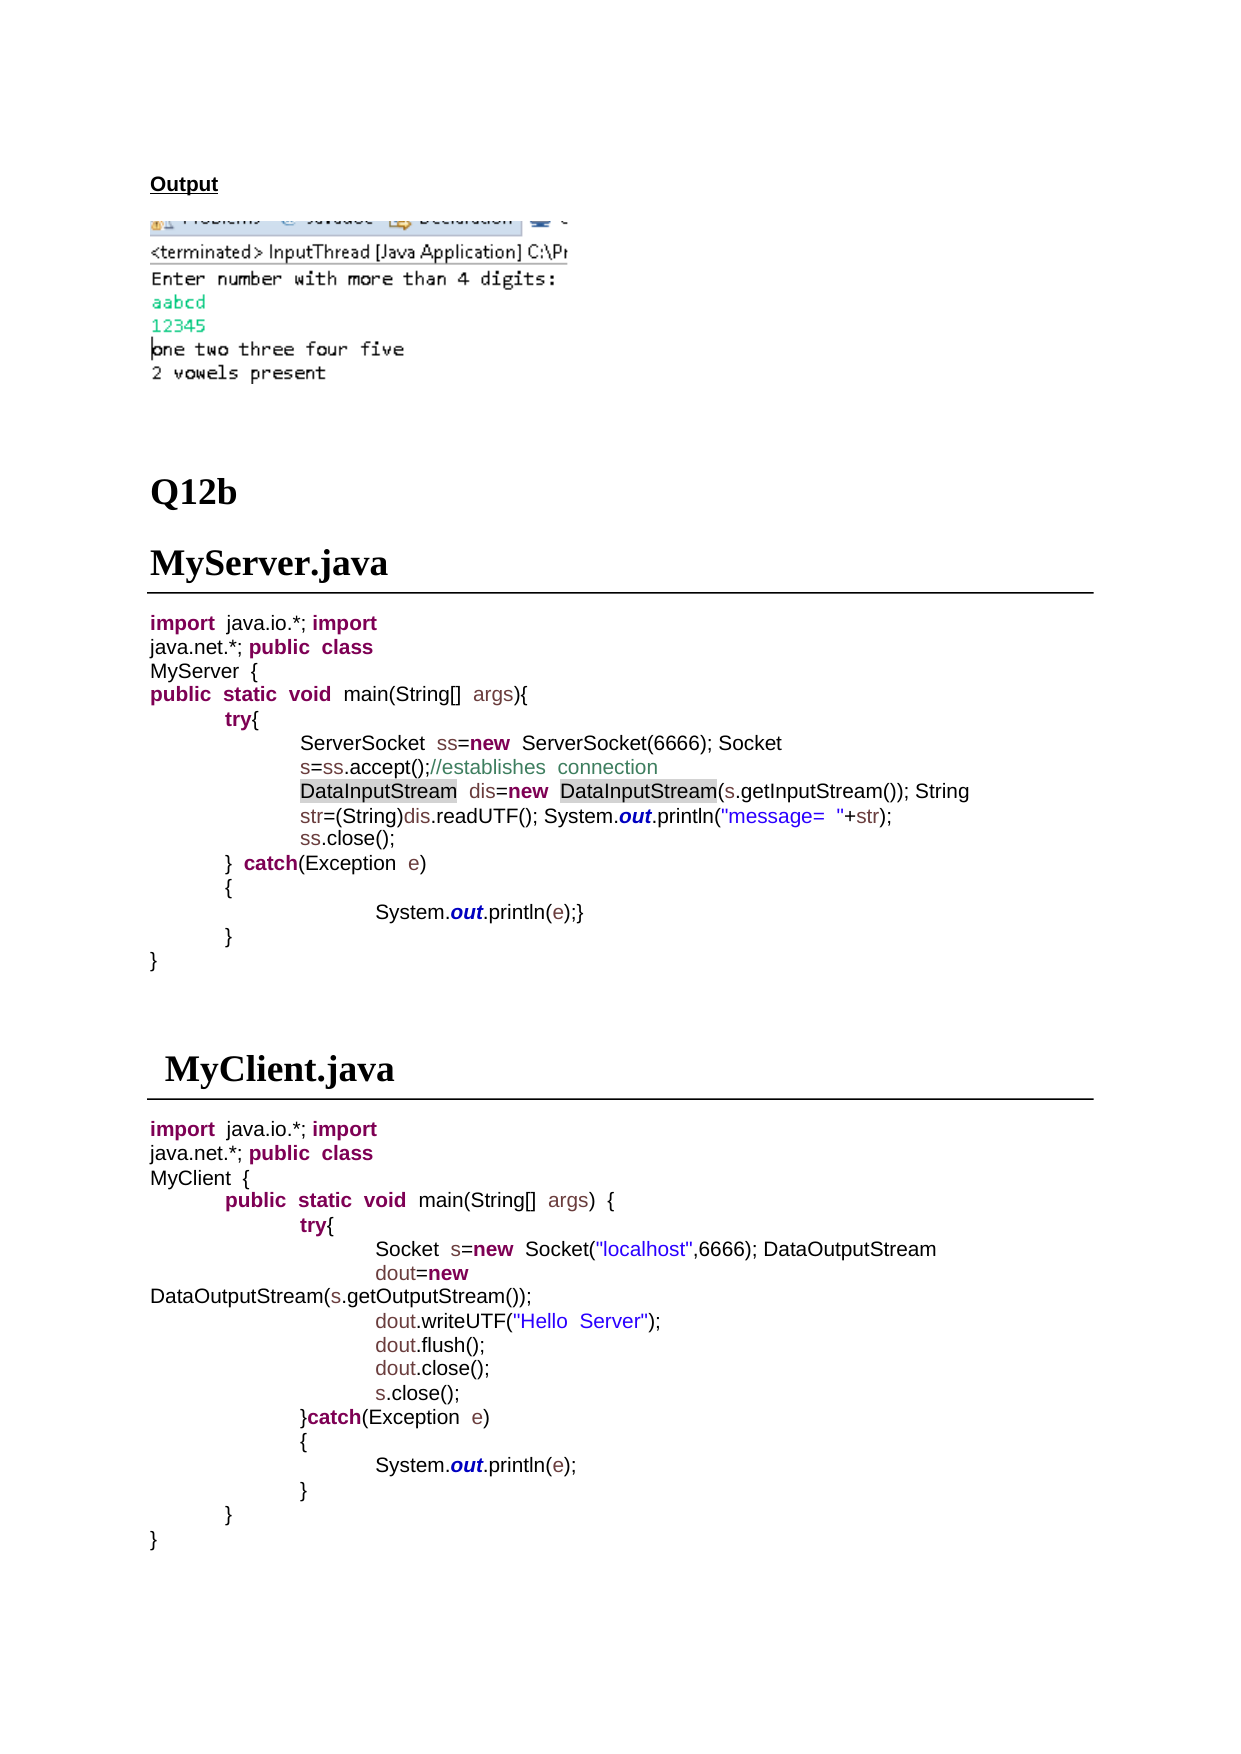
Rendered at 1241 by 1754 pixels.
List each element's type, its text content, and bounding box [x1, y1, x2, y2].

text ServerSocket ss=new ServerSocket(6666); Socket s=ss.accept();//establishes connection [300, 731, 814, 779]
text DataInputStream dis=new DataInputStream(s.getInputStream()); String str=(String)dis.readUTF(); System.out.println("message= "+str); [300, 779, 989, 827]
text { [225, 875, 1221, 899]
text Q12b [150, 470, 1221, 513]
text MyServer.java [150, 540, 1221, 583]
subtitle Output [150, 172, 1221, 196]
text s.close(); [375, 1380, 1221, 1404]
text import java.io.*; import java.net.*; public class MyServer { [150, 611, 413, 683]
subtitle MyClient.java [150, 1047, 1221, 1090]
text { [300, 1429, 1221, 1453]
text DataOutputStream(s.getOutputStream()); [150, 1285, 1221, 1308]
text System.out.println(e);} [375, 899, 1221, 923]
picture [150, 221, 568, 384]
text import java.io.*; import java.net.*; public class MyClient { [150, 1117, 413, 1189]
text public static void main(String[] args) { [225, 1189, 1221, 1212]
text } [150, 948, 1221, 972]
text } [225, 924, 1221, 948]
text dout.writeUTF("Hello Server"); dout.flush(); [375, 1309, 727, 1357]
text } [225, 1502, 1221, 1526]
text }catch(Exception e) [300, 1404, 1221, 1428]
text } [300, 1478, 1221, 1502]
text try{ [300, 1213, 1221, 1237]
text } catch(Exception e) [225, 851, 1221, 875]
text try{ [225, 707, 1221, 731]
text ss.close(); [300, 828, 1221, 850]
text Socket s=new Socket("localhost",6666); DataOutputStream dout=new [375, 1237, 969, 1285]
text } [150, 1527, 1221, 1551]
text public static void main(String[] args){ [150, 683, 1221, 706]
text dout.close(); [375, 1357, 1221, 1380]
text System.out.println(e); [375, 1453, 1221, 1477]
